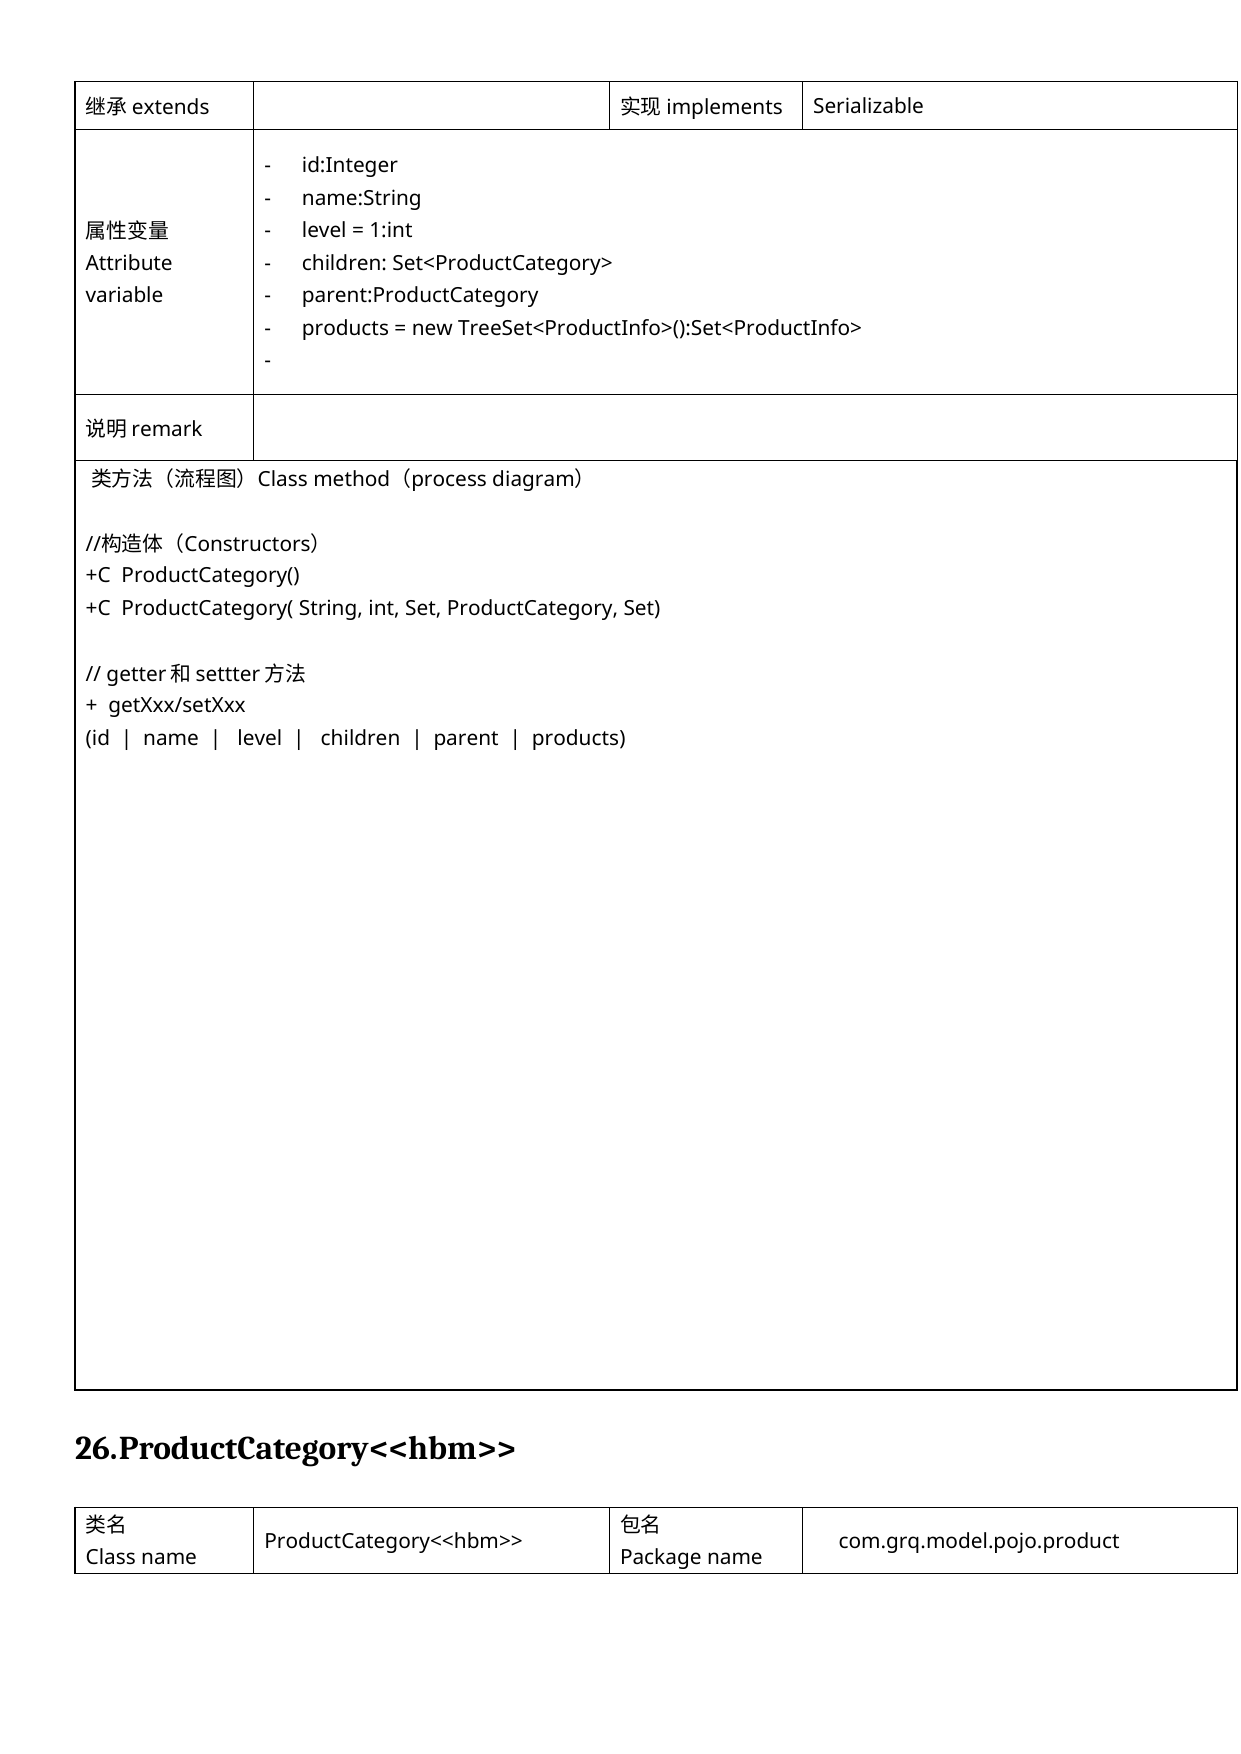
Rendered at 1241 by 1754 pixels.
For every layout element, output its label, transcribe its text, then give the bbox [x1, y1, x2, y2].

table_header com.grq.model.pojo.product [803, 1508, 1237, 1573]
table_cell [254, 82, 609, 129]
table_cell [254, 395, 1237, 460]
table_cell 继承 extends [76, 82, 253, 129]
table_header ProductCategory<<hbm>> [254, 1508, 609, 1573]
table_cell 说明remark [76, 395, 253, 460]
table_header 包名 Package name [610, 1508, 802, 1573]
table_cell 实现 implements [610, 82, 802, 129]
table_header 类名 Class name [76, 1508, 253, 1573]
table_cell 属性变量 Attribute variable [76, 130, 253, 394]
table_cell id:Integer name:String level = 1:int children: Set<ProductCategory> parent:ProductCategory products = new TreeSet<ProductInfo>():Set<ProductInfo> [254, 130, 1237, 394]
table_cell Serializable [803, 82, 1237, 129]
subtitle ProductCategory<<hbm>> [75, 1416, 1165, 1481]
